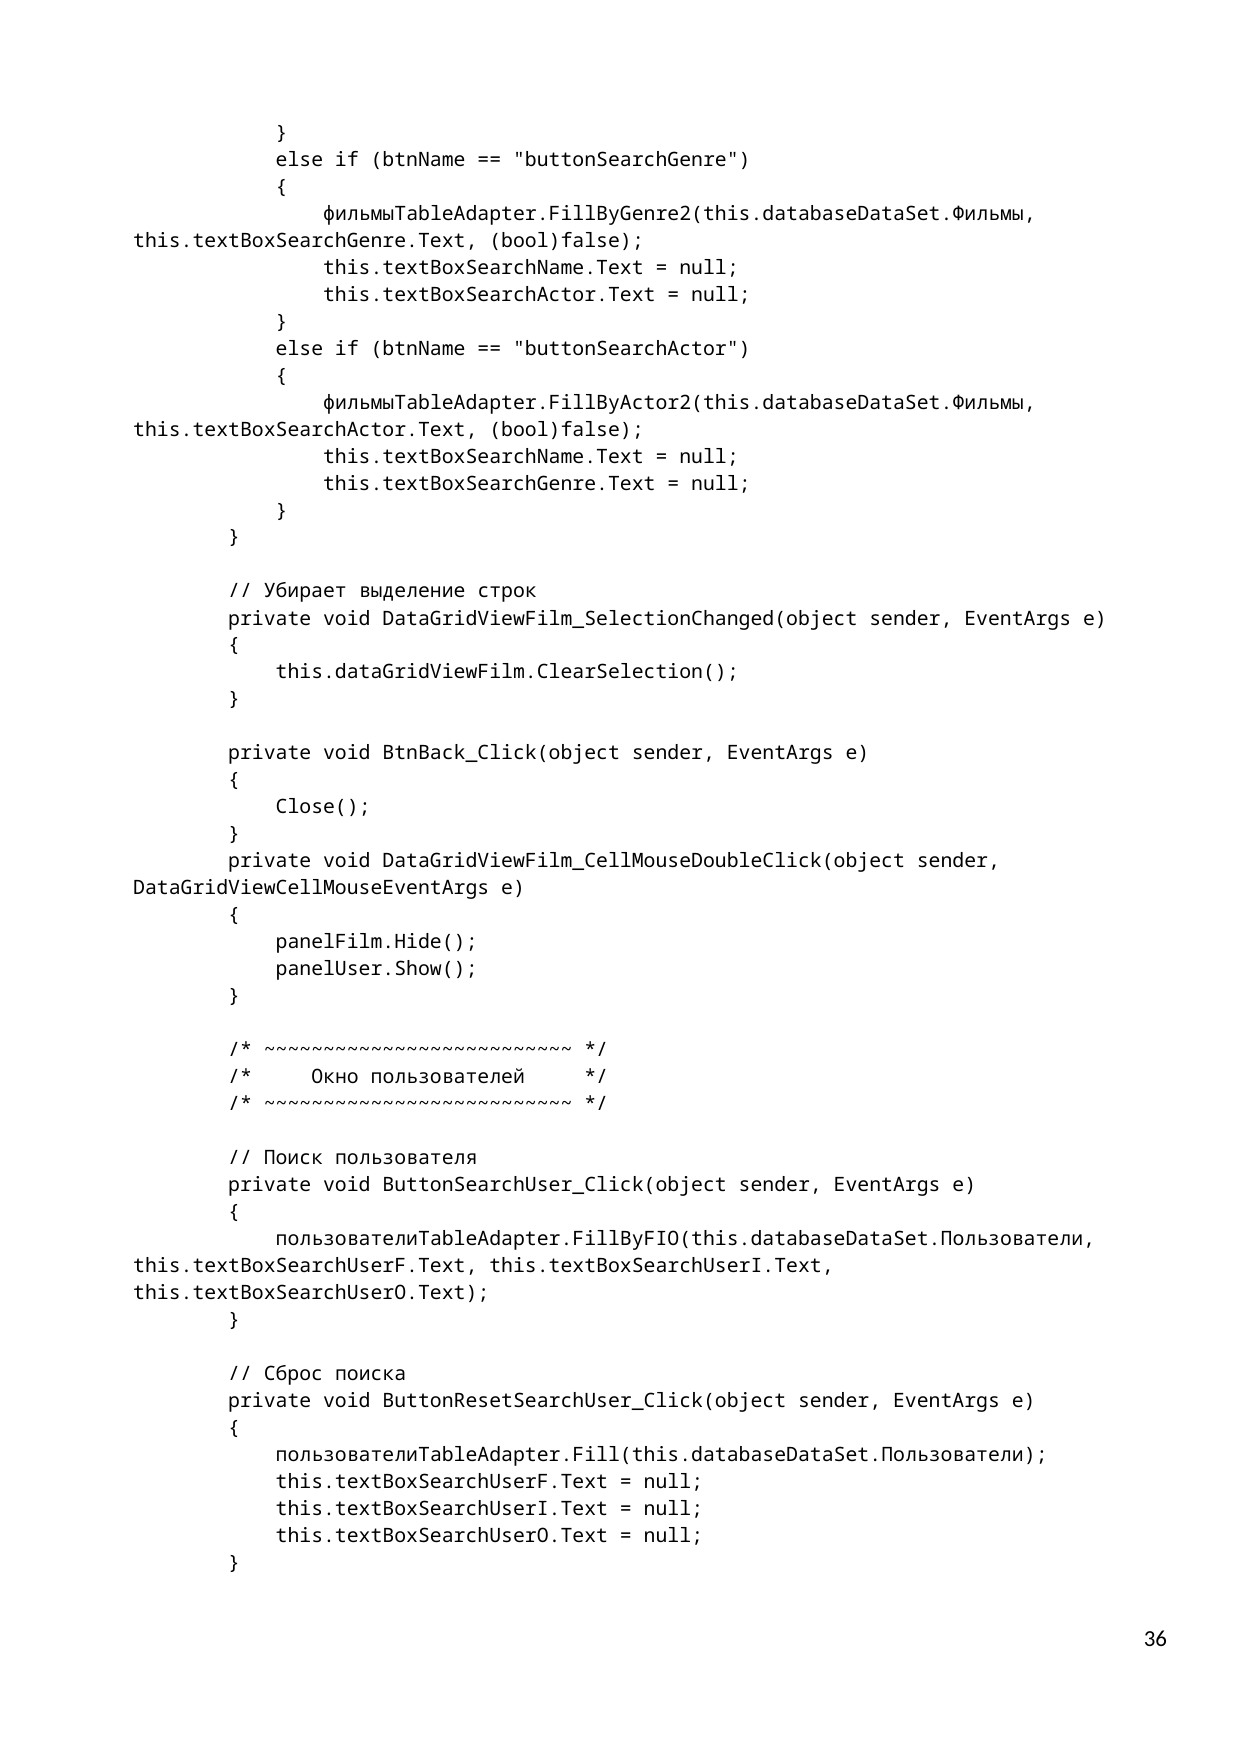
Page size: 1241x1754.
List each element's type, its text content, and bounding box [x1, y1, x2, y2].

text } [133, 307, 1167, 334]
text } [133, 1305, 1167, 1332]
text this.textBoxSearchName.Text = null; [133, 442, 1167, 469]
text this.textBoxSearchUserF.Text = null; [133, 1467, 1167, 1494]
text пользователиTableAdapter.Fill(this.databaseDataSet.Пользователи); [133, 1440, 1167, 1467]
text private void DataGridViewFilm_SelectionChanged(object sender, EventArgs e) [133, 604, 1167, 631]
text Close(); [133, 793, 1167, 819]
text { [133, 766, 1167, 793]
text this.textBoxSearchUserO.Text = null; [133, 1521, 1167, 1548]
text panelFilm.Hide(); [133, 927, 1167, 954]
text { [133, 361, 1167, 388]
text { [133, 631, 1167, 658]
text this.textBoxSearchActor.Text = null; [133, 280, 1167, 307]
text private void BtnBack_Click(object sender, EventArgs e) [133, 739, 1167, 766]
text this.textBoxSearchUserI.Text = null; [133, 1494, 1167, 1521]
text } [133, 496, 1167, 523]
text } [133, 819, 1167, 847]
text private void ButtonResetSearchUser_Click(object sender, EventArgs e) [133, 1386, 1167, 1413]
text { [133, 172, 1167, 199]
text else if (btnName == "buttonSearchGenre") [133, 145, 1167, 172]
text } [133, 523, 1167, 550]
text panelUser.Show(); [133, 954, 1167, 981]
text private void DataGridViewFilm_CellMouseDoubleClick(object sender, DataGridViewCellMouseEventArgs e) [133, 847, 1167, 901]
text this.textBoxSearchName.Text = null; [133, 253, 1167, 280]
text пользователиTableAdapter.FillByFIO(this.databaseDataSet.Пользователи, this.textBoxSearchUserF.Text, this.textBoxSearchUserI.Text, this.textBoxSearchUserO.Text); [133, 1224, 1167, 1305]
text // Убирает выделение строк [133, 577, 1167, 604]
text // Сброс поиска [133, 1359, 1167, 1386]
text /* Окно пользователей */ [133, 1062, 1167, 1089]
text } [133, 685, 1167, 712]
text this.dataGridViewFilm.ClearSelection(); [133, 658, 1167, 685]
text // Поиск пользователя [133, 1143, 1167, 1170]
text private void ButtonSearchUser_Click(object sender, EventArgs e) [133, 1170, 1167, 1197]
text { [133, 1197, 1167, 1224]
text фильмыTableAdapter.FillByActor2(this.databaseDataSet.Фильмы, this.textBoxSearchActor.Text, (bool)false); [133, 388, 1167, 442]
text else if (btnName == "buttonSearchActor") [133, 334, 1167, 361]
text { [133, 901, 1167, 927]
text { [133, 1413, 1167, 1440]
text /* ~~~~~~~~~~~~~~~~~~~~~~~~~~ */ [133, 1035, 1167, 1062]
text фильмыTableAdapter.FillByGenre2(this.databaseDataSet.Фильмы, this.textBoxSearchGenre.Text, (bool)false); [133, 199, 1167, 253]
text } [133, 118, 1167, 145]
text } [133, 981, 1167, 1008]
text this.textBoxSearchGenre.Text = null; [133, 469, 1167, 496]
text } [133, 1548, 1167, 1575]
text /* ~~~~~~~~~~~~~~~~~~~~~~~~~~ */ [133, 1089, 1167, 1116]
